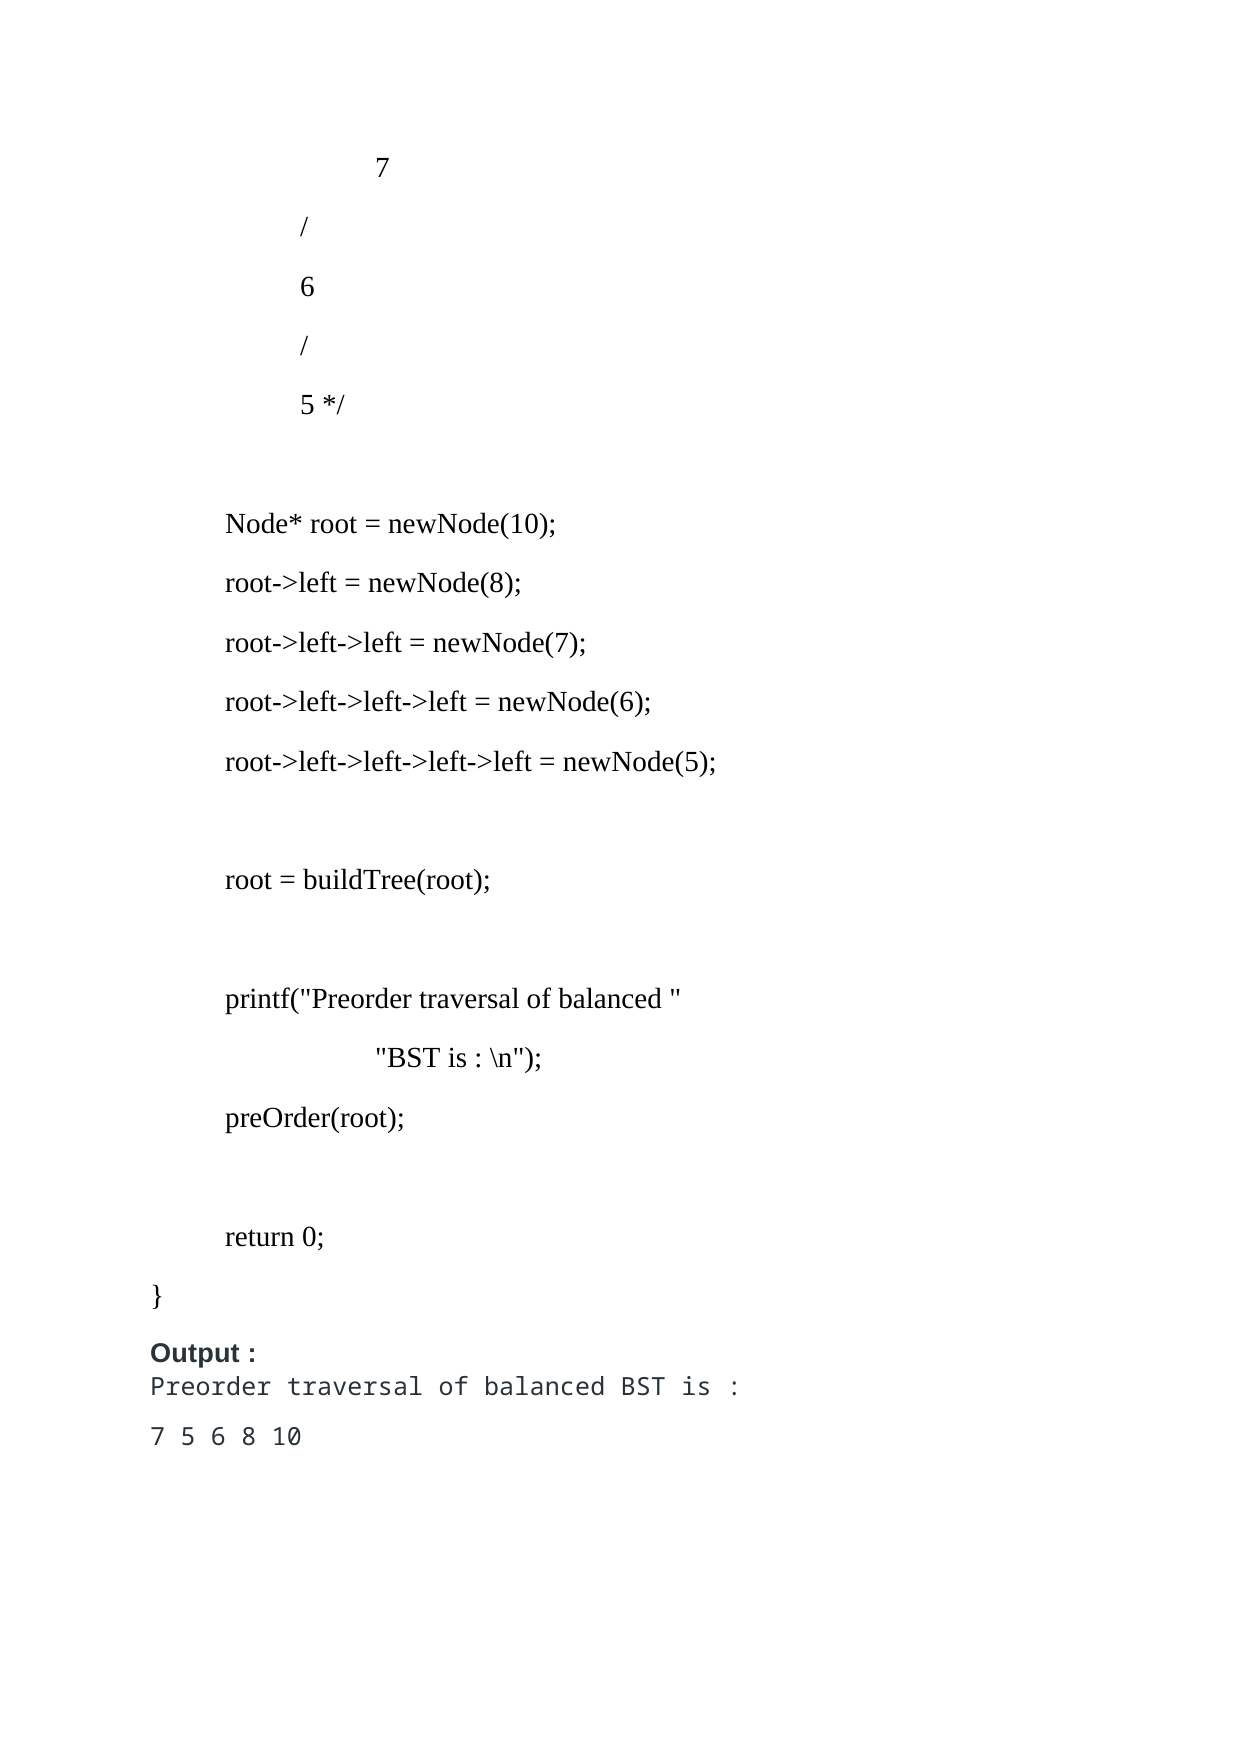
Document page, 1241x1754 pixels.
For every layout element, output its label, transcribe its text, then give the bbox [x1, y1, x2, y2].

text root->left = newNode(8); [150, 566, 1090, 599]
text root->left->left = newNode(7); [150, 625, 1090, 658]
text printf("Preorder traversal of balanced " [150, 981, 1090, 1015]
text Output : [150, 1337, 1090, 1369]
text / [150, 209, 1090, 243]
text / [150, 328, 1090, 362]
text } [150, 1278, 1090, 1312]
text 6 [150, 269, 1090, 302]
text preOrder(root); [150, 1100, 1090, 1133]
text "BST is : \n"); [150, 1041, 1090, 1074]
text root = buildTree(root); [150, 862, 1090, 896]
text Node* root = newNode(10); [150, 506, 1090, 540]
text root->left->left->left = newNode(6); [150, 684, 1090, 718]
text root->left->left->left->left = newNode(5); [150, 744, 1090, 777]
text return 0; [150, 1219, 1090, 1252]
text 7 5 6 8 10 [150, 1418, 1090, 1452]
text 7 [150, 150, 1090, 183]
text Preorder traversal of balanced BST is : [150, 1369, 1090, 1403]
text 5 */ [150, 387, 1090, 421]
